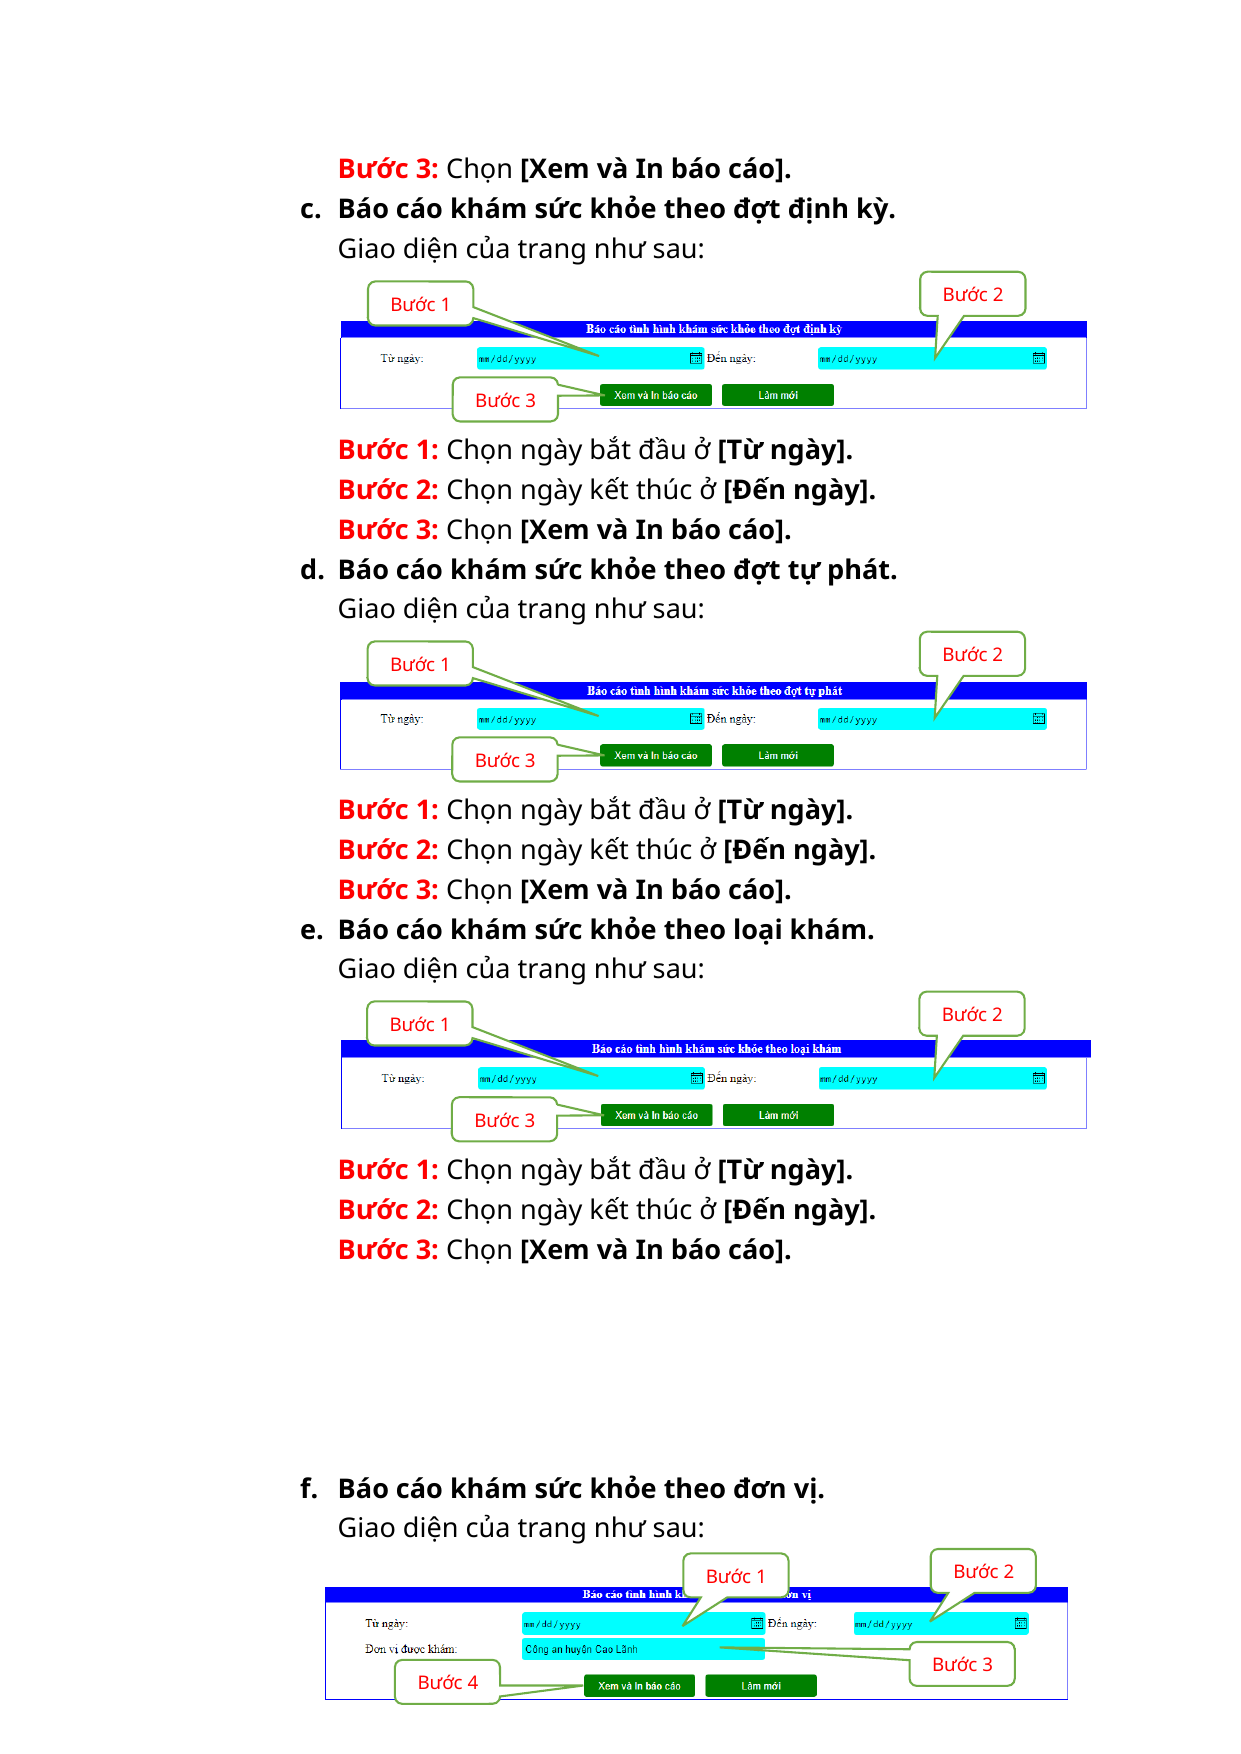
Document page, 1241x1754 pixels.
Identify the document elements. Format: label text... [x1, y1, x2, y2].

list Bước 3: Chọn [Xem và In báo cáo]. [337, 510, 1090, 547]
list Bước 3: Chọn [Xem và In báo cáo]. [337, 870, 1090, 907]
list Báo cáo khám sức khỏe theo loại khám. [300, 910, 1090, 947]
list Bước 2: Chọn ngày kết thúc ở [Đến ngày]. [337, 831, 1090, 867]
list Bước 2: Chọn ngày kết thúc ở [Đến ngày]. [337, 471, 1090, 507]
picture [337, 679, 1089, 772]
list Giao diện của trang như sau: [337, 229, 1090, 266]
list Giao diện của trang như sau: [337, 590, 1090, 627]
list Báo cáo khám sức khỏe theo đợt định kỳ. [300, 190, 1090, 227]
picture [324, 1585, 1070, 1701]
list Bước 3: Chọn [Xem và In báo cáo]. [337, 1230, 1090, 1267]
list Báo cáo khám sức khỏe theo đợt tự phát. [300, 550, 1090, 587]
list Giao diện của trang như sau: [337, 1509, 1090, 1546]
list Giao diện của trang như sau: [337, 950, 1090, 987]
list Báo cáo khám sức khỏe theo đơn vị. [300, 1469, 1090, 1506]
picture [337, 318, 1089, 412]
picture [338, 1038, 1091, 1132]
list Bước 2: Chọn ngày kết thúc ở [Đến ngày]. [337, 1191, 1090, 1227]
list Bước 3: Chọn [Xem và In báo cáo]. [337, 150, 1090, 187]
